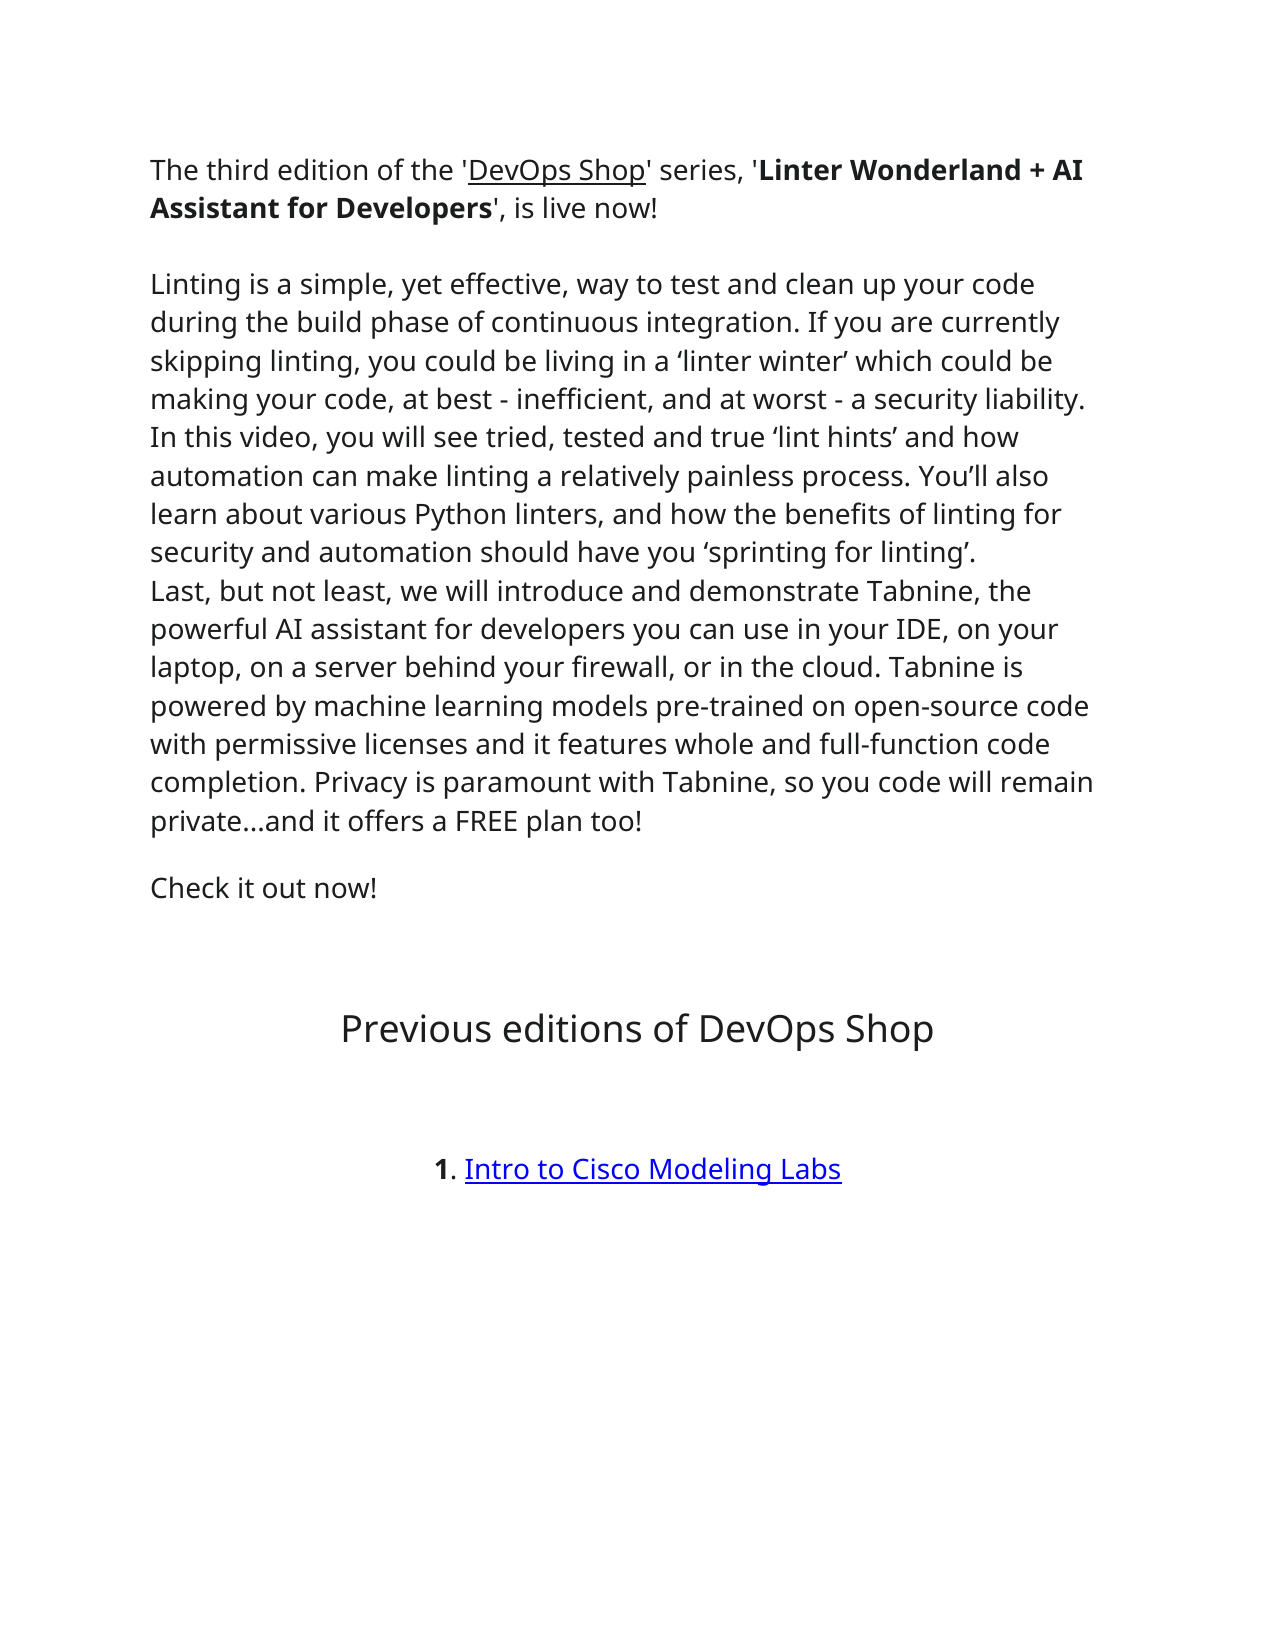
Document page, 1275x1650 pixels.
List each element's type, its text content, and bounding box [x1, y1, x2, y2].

text 1. Intro to Cisco Modeling Labs [150, 1149, 1125, 1188]
text In this video, you will see tried, tested and true ‘lint hints’ and how automation can make linting a relatively painless process. You’ll also learn about various Python linters, and how the benefits of linting for security and automation should have you ‘sprinting for linting’. [150, 417, 1125, 571]
text Last, but not least, we will introduce and demonstrate Tabnine, the powerful AI assistant for developers you can use in your IDE, on your laptop, on a server behind your firewall, or in the cloud. Tabnine is powered by machine learning models pre-trained on open-source code with permissive licenses and it features whole and full-function code completion. Privacy is paramount with Tabnine, so you code will remain private...and it offers a FREE plan too! [150, 571, 1125, 839]
text The third edition of the 'DevOps Shop' series, 'Linter Wonderland + AI Assistant for Developers', is live now! [150, 150, 1125, 264]
text Previous editions of DevOps Shop [150, 1002, 1125, 1053]
text Linting is a simple, yet effective, way to test and clean up your code during the build phase of continuous integration. If you are currently skipping linting, you could be living in a ‘linter winter’ which could be making your code, at best - inefficient, and at worst - a security liability. [150, 264, 1125, 417]
text Check it out now! [150, 868, 1125, 907]
